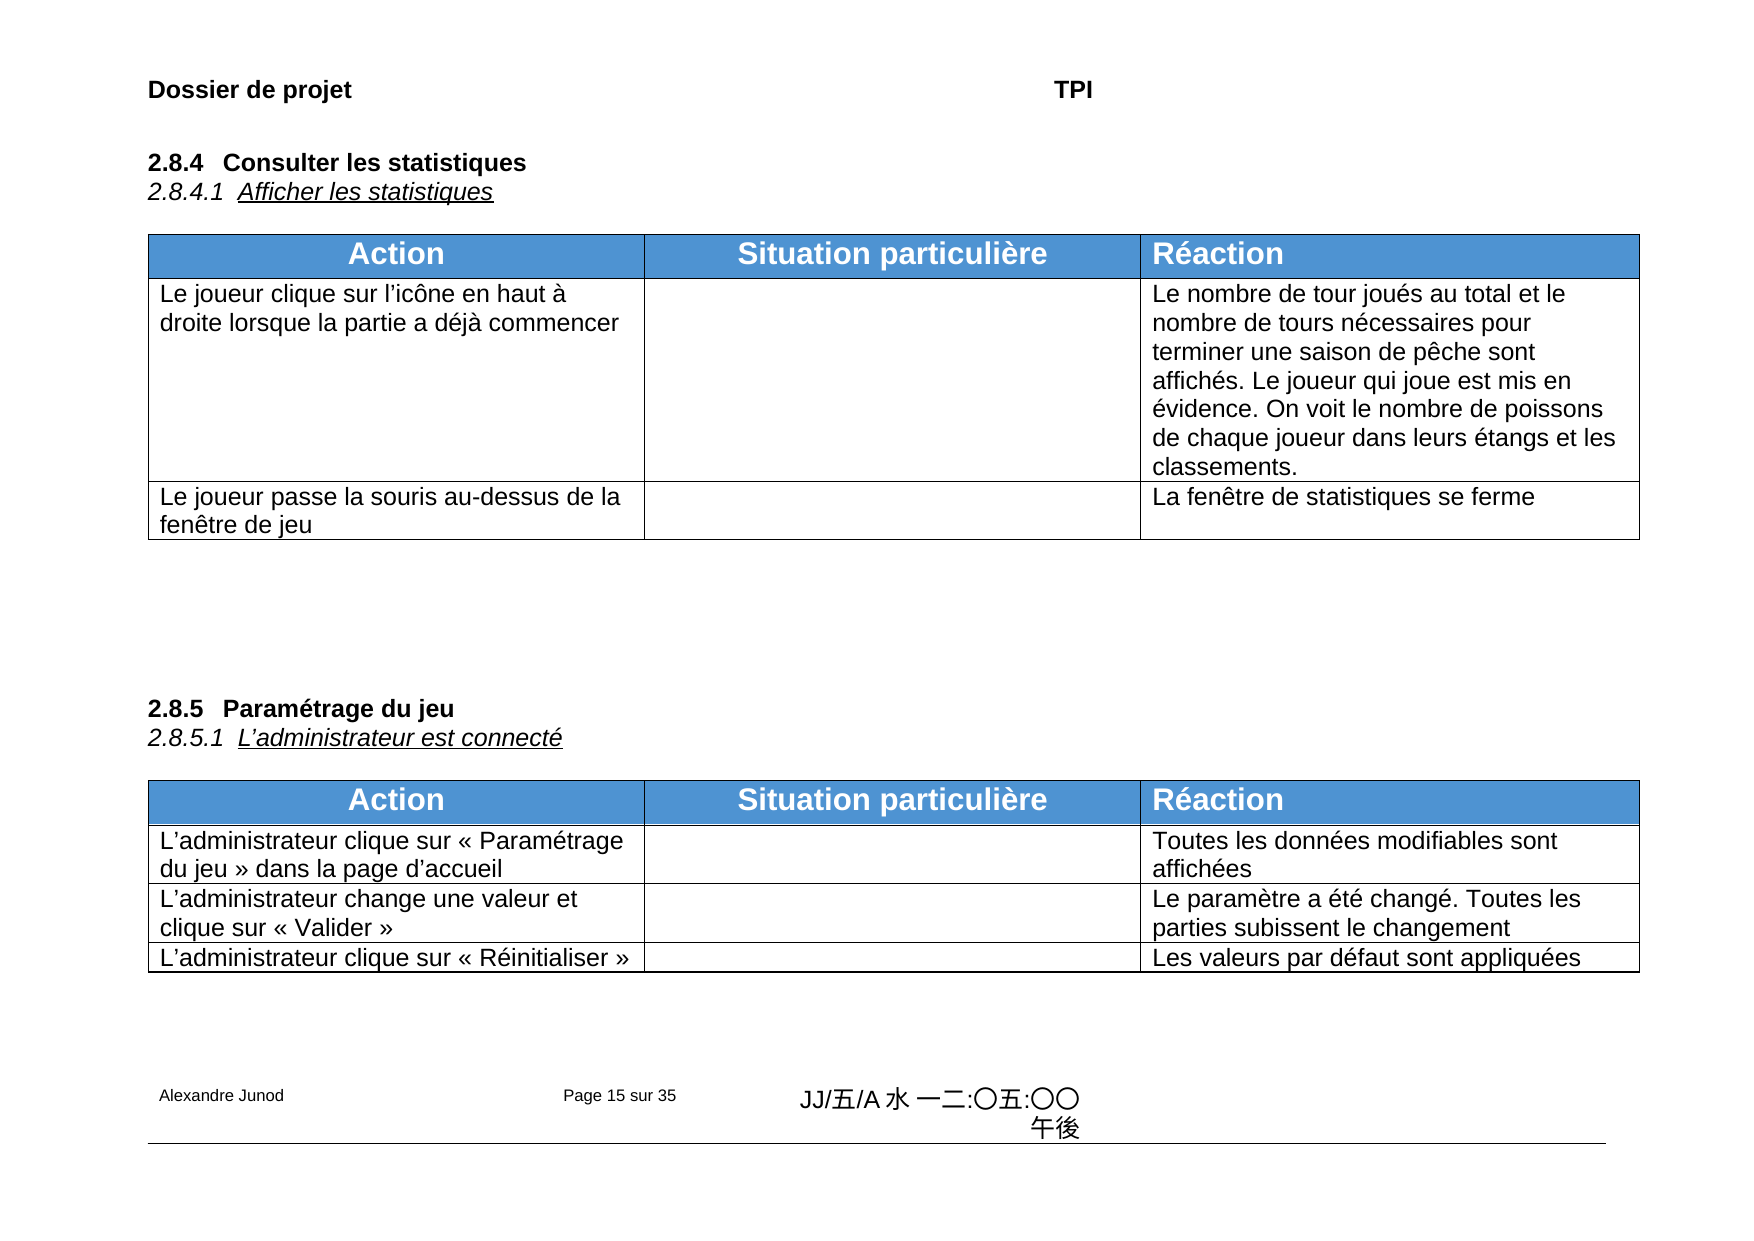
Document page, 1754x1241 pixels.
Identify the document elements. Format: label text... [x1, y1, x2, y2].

subtitle Consulter les statistiques [148, 148, 1606, 176]
table_cell [645, 943, 1140, 971]
table_cell [645, 279, 1140, 481]
subtitle L’administrateur est connecté [148, 723, 1606, 751]
table_header Réaction [1141, 235, 1639, 278]
table_header Action [149, 781, 644, 824]
table_cell L’administrateur clique sur « Paramétrage du jeu » dans la page d’accueil [149, 826, 644, 883]
table_cell Le nombre de tour joués au total et le nombre de tours nécessaires pour terminer une saison de pêche sont affichés. Le joueur qui joue est mis en évidence. On voit le nombre de poissons de chaque joueur dans leurs étangs et les classements. [1141, 279, 1639, 481]
table_cell La fenêtre de statistiques se ferme [1141, 482, 1639, 539]
table_cell Le joueur passe la souris au-dessus de la fenêtre de jeu [149, 482, 644, 539]
table_cell L’administrateur clique sur « Réinitialiser » [149, 943, 644, 971]
table_cell L’administrateur change une valeur et clique sur « Valider » [149, 884, 644, 942]
subtitle Paramétrage du jeu [148, 694, 1606, 723]
table_cell [645, 884, 1140, 942]
table_cell Les valeurs par défaut sont appliquées [1141, 943, 1639, 971]
subtitle Afficher les statistiques [148, 176, 1606, 205]
table_cell Le joueur clique sur l’icône en haut à droite lorsque la partie a déjà commencer [149, 279, 644, 481]
table_header Action [149, 235, 644, 278]
table_cell [645, 826, 1140, 883]
table_cell [645, 482, 1140, 539]
table_cell Le paramètre a été changé. Toutes les parties subissent le changement [1141, 884, 1639, 942]
table_header Réaction [1141, 781, 1639, 824]
table_cell Toutes les données modifiables sont affichées [1141, 826, 1639, 883]
table_header Situation particulière [645, 781, 1140, 824]
table_header Situation particulière [645, 235, 1140, 278]
